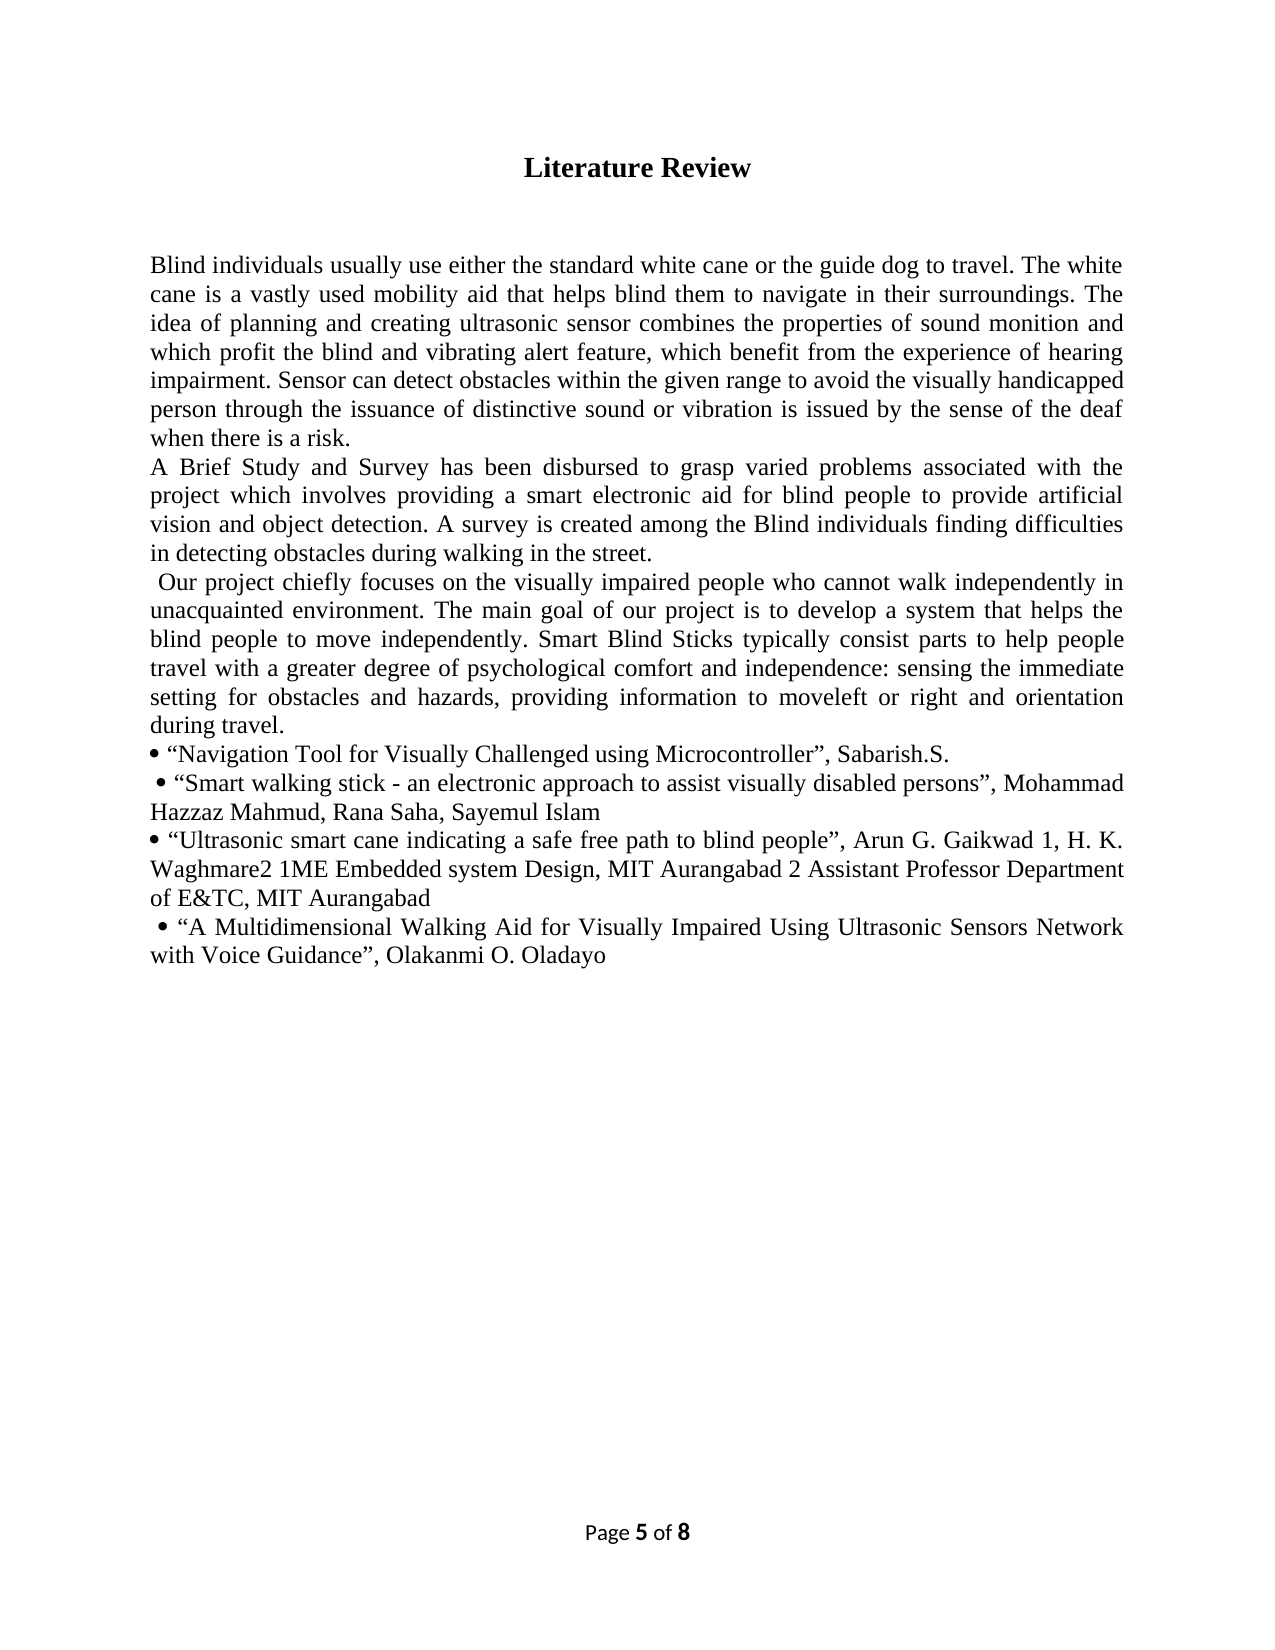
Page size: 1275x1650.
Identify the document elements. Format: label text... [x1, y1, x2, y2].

text “Ultrasonic smart cane indicating a safe free path to blind people”, Arun G. Gaikwad 1, H. K. Waghmare2 1ME Embedded system Design, MIT Aurangabad 2 Assistant Professor Department of E&TC, MIT Aurangabad [150, 826, 1125, 912]
text “A Multidimensional Walking Aid for Visually Impaired Using Ultrasonic Sensors Network with Voice Guidance”, Olakanmi O. Oladayo [150, 912, 1125, 969]
text “Navigation Tool for Visually Challenged using Microcontroller”, Sabarish.S. [150, 739, 1125, 768]
text Blind individuals usually use either the standard white cane or the guide dog to travel. The white cane is a vastly used mobility aid that helps blind them to navigate in their surroundings. The idea of planning and creating ultrasonic sensor combines the properties of sound monition and which profit the blind and vibrating alert feature, which benefit from the experience of hearing impairment. Sensor can detect obstacles within the given range to avoid the visually handicapped person through the issuance of distinctive sound or vibration is issued by the sense of the deaf when there is a risk. [150, 251, 1125, 452]
text A Brief Study and Survey has been disbursed to grasp varied problems associated with the project which involves providing a smart electronic aid for blind people to provide artificial vision and object detection. A survey is created among the Blind individuals finding difficulties in detecting obstacles during walking in the street. [150, 452, 1125, 567]
text Our project chiefly focuses on the visually impaired people who cannot walk independently in unacquainted environment. The main goal of our project is to develop a system that helps the blind people to move independently. Smart Blind Sticks typically consist parts to help people travel with a greater degree of psychological comfort and independence: sensing the immediate setting for obstacles and hazards, providing information to moveleft or right and orientation during travel. [150, 567, 1125, 739]
text Literature Review [150, 150, 1125, 183]
text “Smart walking stick - an electronic approach to assist visually disabled persons”, Mohammad Hazzaz Mahmud, Rana Saha, Sayemul Islam [150, 768, 1125, 826]
